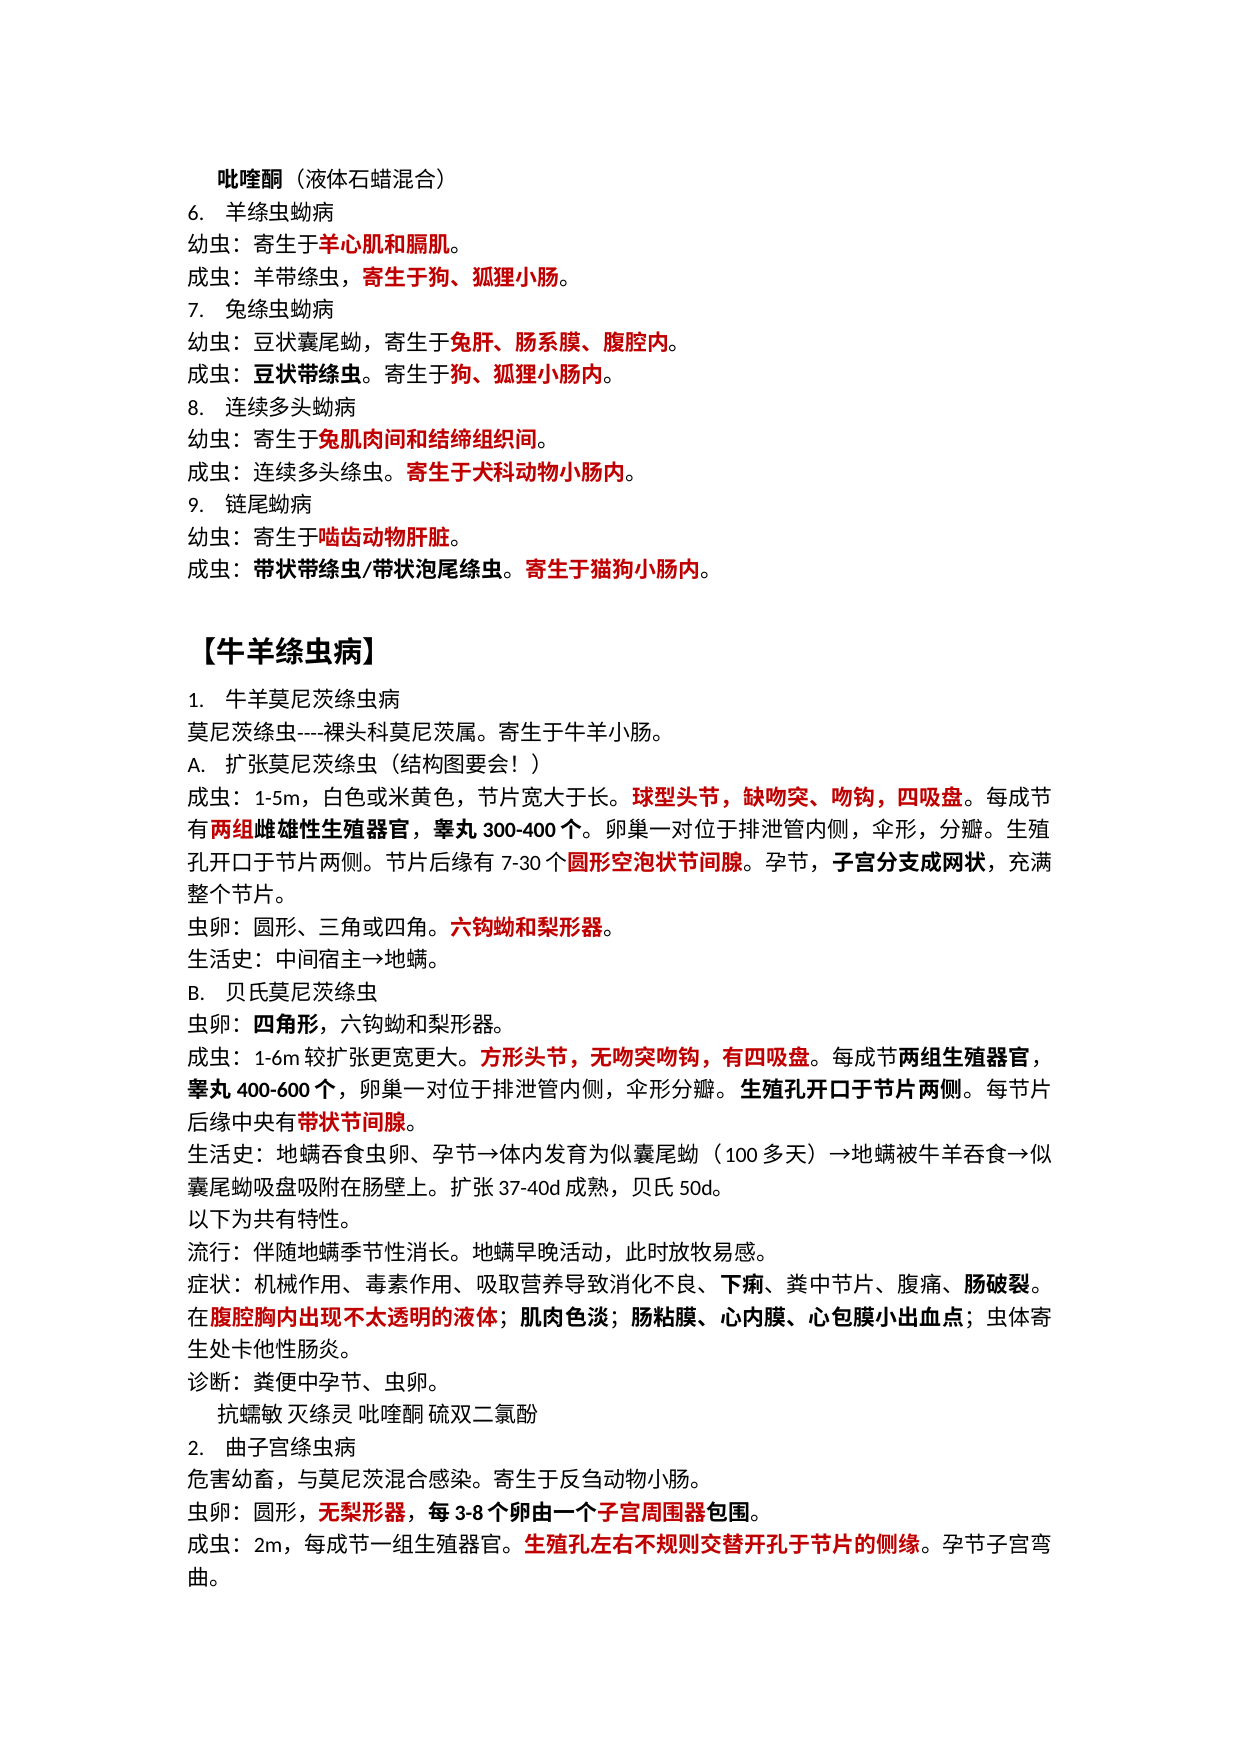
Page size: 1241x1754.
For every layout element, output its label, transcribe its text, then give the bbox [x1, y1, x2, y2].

list 贝氏莫尼茨绦虫 [187, 974, 1053, 1007]
list 兔绦虫蚴病 [187, 292, 1053, 324]
text 危害幼畜，与莫尼茨混合感染。寄生于反刍动物小肠。 [187, 1462, 1053, 1494]
text 吡喹酮（液体石蜡混合） [187, 162, 1053, 194]
list 曲子宫绦虫病 [187, 1429, 1053, 1462]
text 成虫：1-6m较扩张更宽更大。方形头节，无吻突吻钩，有四吸盘。每成节两组生殖器官，睾丸400-600个，卵巢一对位于排泄管内侧，伞形分瓣。生殖孔开口于节片两侧。每节片后缘中央有带状节间腺。 [187, 1039, 1053, 1137]
text 流行：伴随地螨季节性消长。地螨早晚活动，此时放牧易感。 [187, 1234, 1053, 1267]
text 成虫：1-5m，白色或米黄色，节片宽大于长。球型头节，缺吻突、吻钩，四吸盘。每成节有两组雌雄性生殖器官，睾丸300-400个。卵巢一对位于排泄管内侧，伞形，分瓣。生殖孔开口于节片两侧。节片后缘有7-30个圆形空泡状节间腺。孕节，子宫分支成网状，充满整个节片。 [187, 779, 1053, 909]
text 诊断：粪便中孕节、虫卵。 [187, 1364, 1053, 1397]
text 幼虫：寄生于兔肌肉间和结缔组织间。 [187, 422, 1053, 454]
list 羊绦虫蚴病 [187, 194, 1053, 227]
text 虫卵：圆形，无梨形器，每3-8个卵由一个子宫周围器包围。 [187, 1494, 1053, 1527]
text 生活史：地螨吞食虫卵、孕节→体内发育为似囊尾蚴（100多天）→地螨被牛羊吞食→似囊尾蚴吸盘吸附在肠壁上。扩张37-40d成熟，贝氏50d。 [187, 1137, 1053, 1202]
list 连续多头蚴病 [187, 389, 1053, 422]
text 成虫：连续多头绦虫。寄生于犬科动物小肠内。 [187, 454, 1053, 487]
text 抗蠕敏 灭绦灵 吡喹酮 硫双二氯酚 [187, 1397, 1053, 1429]
text 幼虫：寄生于啮齿动物肝脏。 [187, 519, 1053, 552]
text 成虫：2m，每成节一组生殖器官。生殖孔左右不规则交替开孔于节片的侧缘。孕节子宫弯曲。 [187, 1527, 1053, 1592]
text 虫卵：圆形、三角或四角。六钩蚴和梨形器。 [187, 909, 1053, 942]
list 牛羊莫尼茨绦虫病 [187, 682, 1053, 714]
list 扩张莫尼茨绦虫（结构图要会！） [187, 747, 1053, 779]
text 幼虫：寄生于羊心肌和膈肌。 [187, 227, 1053, 259]
text 生活史：中间宿主→地螨。 [187, 942, 1053, 974]
text 【牛羊绦虫病】 [187, 617, 1053, 682]
text 症状：机械作用、毒素作用、吸取营养导致消化不良、下痢、粪中节片、腹痛、肠破裂。在腹腔胸内出现不太透明的液体；肌肉色淡；肠粘膜、心内膜、心包膜小出血点；虫体寄生处卡他性肠炎。 [187, 1267, 1053, 1364]
text 虫卵：四角形，六钩蚴和梨形器。 [187, 1007, 1053, 1039]
text 成虫：带状带绦虫/带状泡尾绦虫。寄生于猫狗小肠内。 [187, 552, 1053, 584]
text 成虫：羊带绦虫，寄生于狗、狐狸小肠。 [187, 259, 1053, 292]
text 莫尼茨绦虫----裸头科莫尼茨属。寄生于牛羊小肠。 [187, 714, 1053, 747]
text 以下为共有特性。 [187, 1202, 1053, 1234]
text 成虫：豆状带绦虫。寄生于狗、狐狸小肠内。 [187, 357, 1053, 389]
list 链尾蚴病 [187, 487, 1053, 519]
text 幼虫：豆状囊尾蚴，寄生于兔肝、肠系膜、腹腔内。 [187, 324, 1053, 357]
